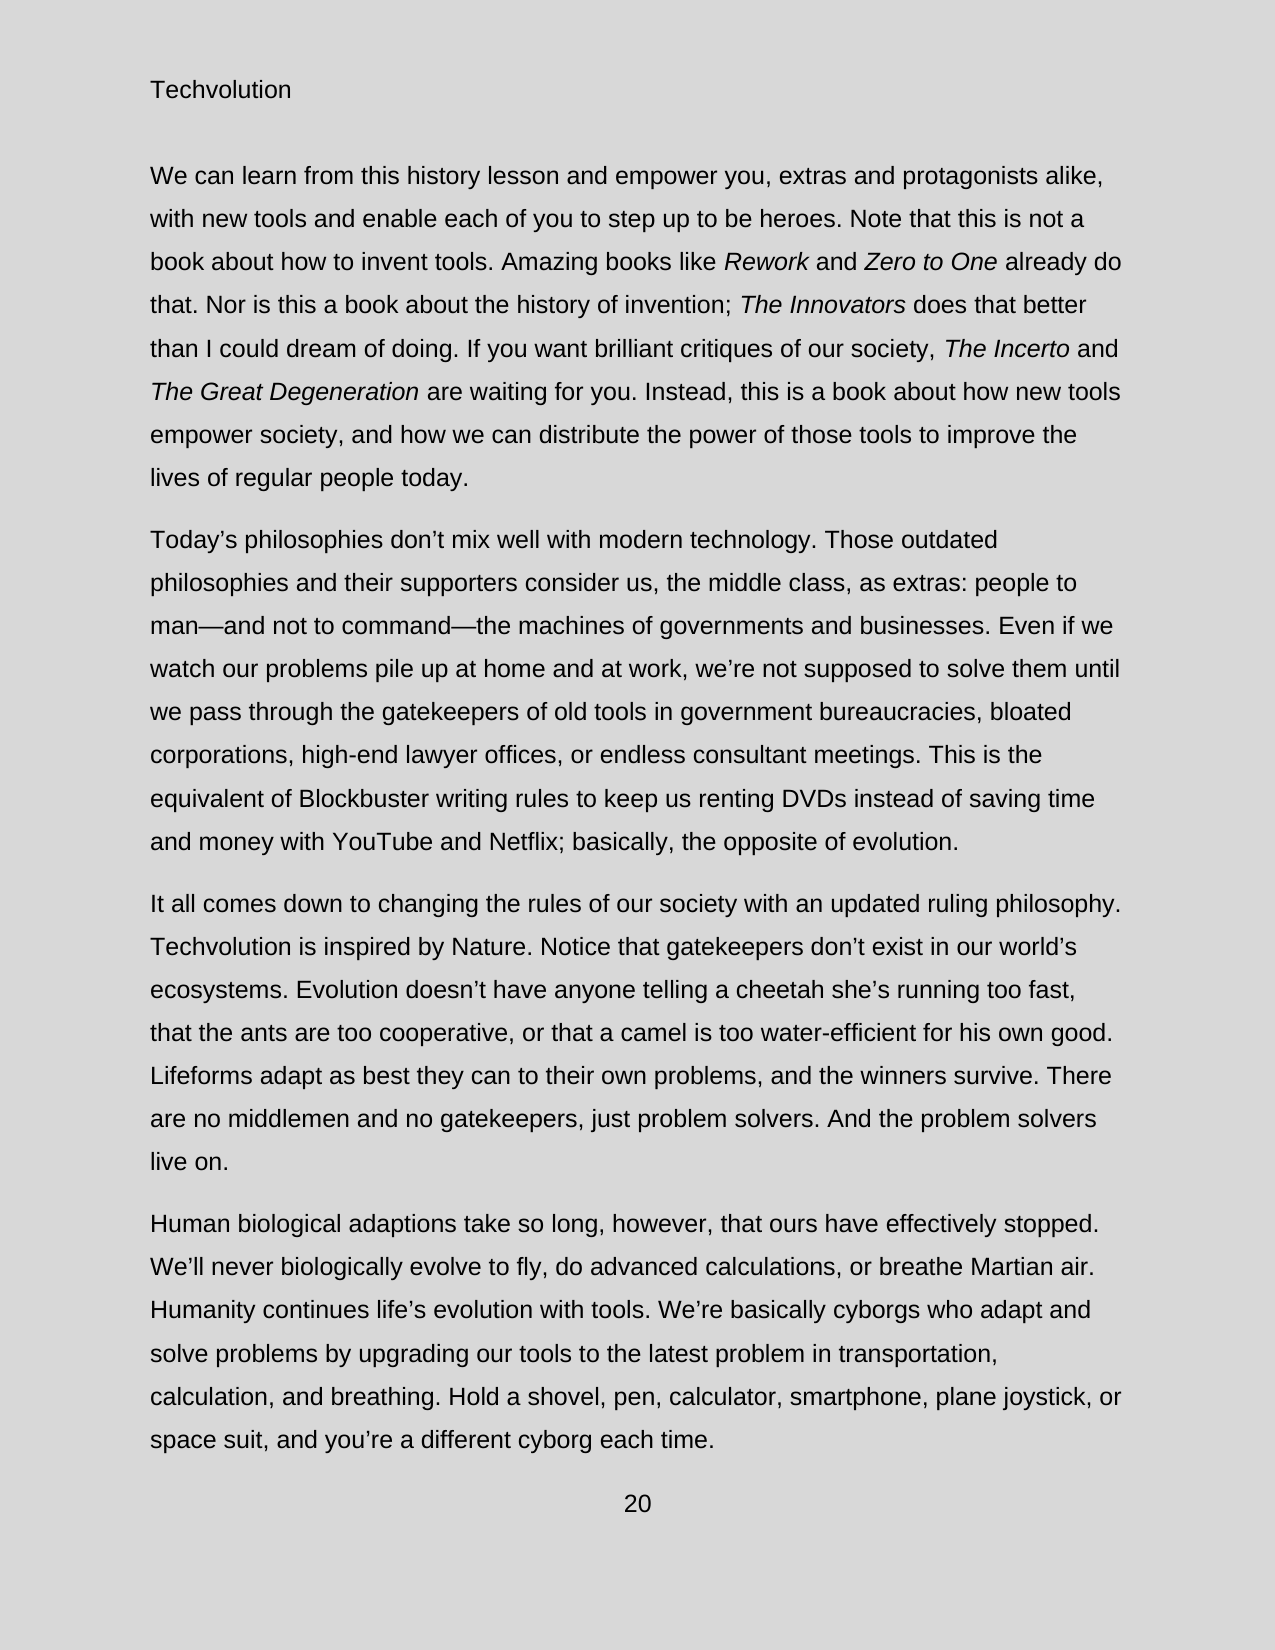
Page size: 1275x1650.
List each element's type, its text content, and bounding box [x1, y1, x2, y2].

text Human biological adaptions take so long, however, that ours have effectively stopped. We’ll never biologically evolve to fly, do advanced calculations, or breathe Martian air. Humanity continues life’s evolution with tools. We’re basically cyborgs who adapt and solve problems by upgrading our tools to the latest problem in transportation, calculation, and breathing. Hold a shovel, pen, calculator, smartphone, plane joystick, or space suit, and you’re a different cyborg each time. [150, 1209, 1125, 1454]
text It all comes down to changing the rules of our society with an updated ruling philosophy. Techvolution is inspired by Nature. Notice that gatekeepers don’t exist in our world’s ecosystems. Evolution doesn’t have anyone telling a cheetah she’s running too fast, that the ants are too cooperative, or that a camel is too water-efficient for his own good. Lifeforms adapt as best they can to their own problems, and the winners survive. There are no middlemen and no gatekeepers, just problem solvers. And the problem solvers live on. [150, 889, 1125, 1176]
text We can learn from this history lesson and empower you, extras and protagonists alike, with new tools and enable each of you to step up to be heroes. Note that this is not a book about how to invent tools. Amazing books like Rework and Zero to One already do that. Nor is this a book about the history of invention; The Innovators does that better than I could dream of doing. If you want brilliant critiques of our society, The Incerto and The Great Degeneration are waiting for you. Instead, this is a book about how new tools empower society, and how we can distribute the power of those tools to improve the lives of regular people today. [150, 161, 1125, 492]
text Today’s philosophies don’t mix well with modern technology. Those outdated philosophies and their supporters consider us, the middle class, as extras: people to man—and not to command—the machines of governments and businesses. Even if we watch our problems pile up at home and at work, we’re not supposed to solve them until we pass through the gatekeepers of old tools in government bureaucracies, bloated corporations, high-end lawyer offices, or endless consultant meetings. This is the equivalent of Blockbuster writing rules to keep us renting DVDs instead of saving time and money with YouTube and Netflix; basically, the opposite of evolution. [150, 525, 1125, 856]
